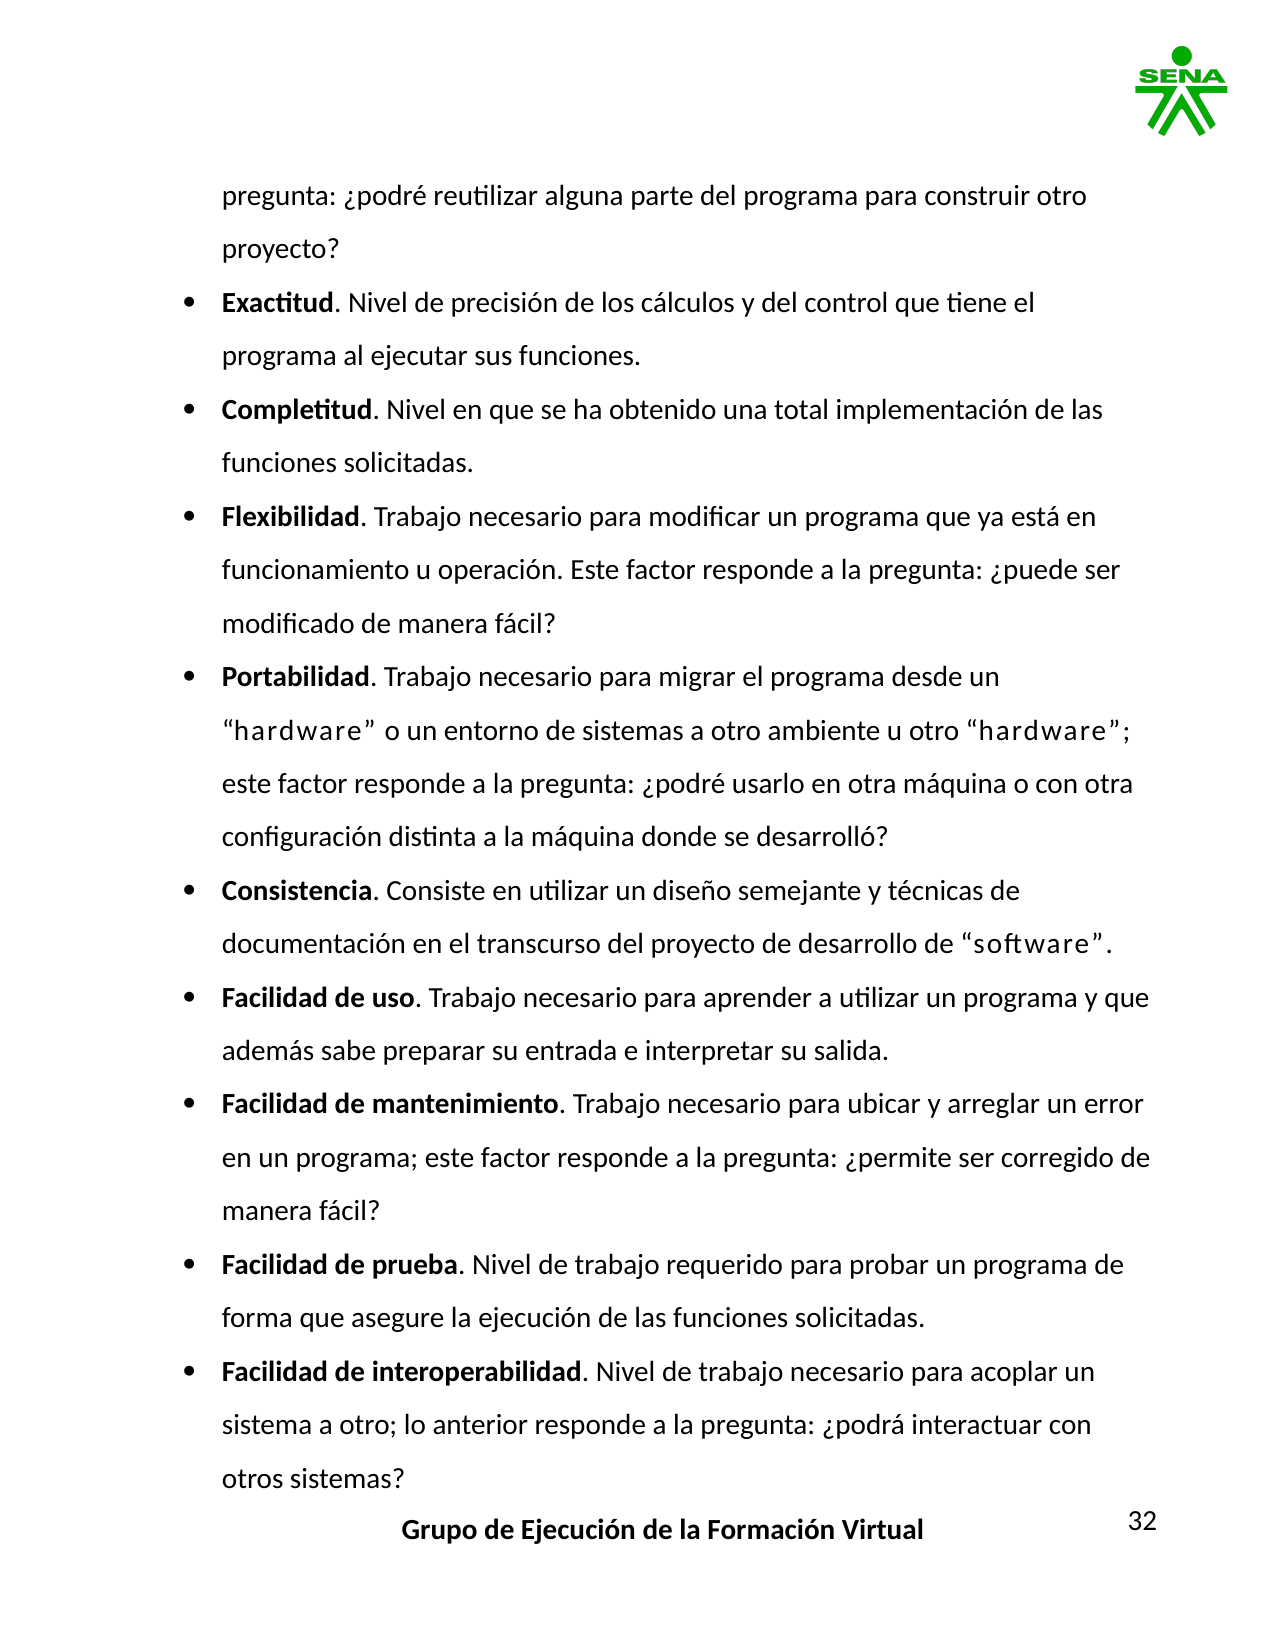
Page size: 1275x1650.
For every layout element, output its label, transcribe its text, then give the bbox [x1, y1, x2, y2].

list Facilidad de uso. Trabajo necesario para aprender a utilizar un programa y que además sabe preparar su entrada e interpretar su salida. [184, 979, 1157, 1068]
list Portabilidad. Trabajo necesario para migrar el programa desde un “hardware” o un entorno de sistemas a otro ambiente u otro “hardware”; este factor responde a la pregunta: ¿podré usarlo en otra máquina o con otra configuración distinta a la máquina donde se desarrolló? [184, 658, 1157, 854]
list Facilidad de interoperabilidad. Nivel de trabajo necesario para acoplar un sistema a otro; lo anterior responde a la pregunta: ¿podrá interactuar con otros sistemas? [184, 1353, 1157, 1495]
list Facilidad de prueba. Nivel de trabajo requerido para probar un programa de forma que asegure la ejecución de las funciones solicitadas. [184, 1246, 1157, 1335]
picture [1135, 46, 1228, 136]
list Consistencia. Consiste en utilizar un diseño semejante y técnicas de documentación en el transcurso del proyecto de desarrollo de “software”. [184, 872, 1157, 961]
list Completitud. Nivel en que se ha obtenido una total implementación de las funciones solicitadas. [184, 391, 1157, 480]
list Exactitud. Nivel de precisión de los cálculos y del control que tiene el programa al ejecutar sus funciones. [184, 284, 1157, 373]
list Facilidad de mantenimiento. Trabajo necesario para ubicar y arreglar un error en un programa; este factor responde a la pregunta: ¿permite ser corregido de manera fácil? [184, 1086, 1157, 1228]
list Flexibilidad. Trabajo necesario para modificar un programa que ya está en funcionamiento u operación. Este factor responde a la pregunta: ¿puede ser modificado de manera fácil? [184, 498, 1157, 640]
